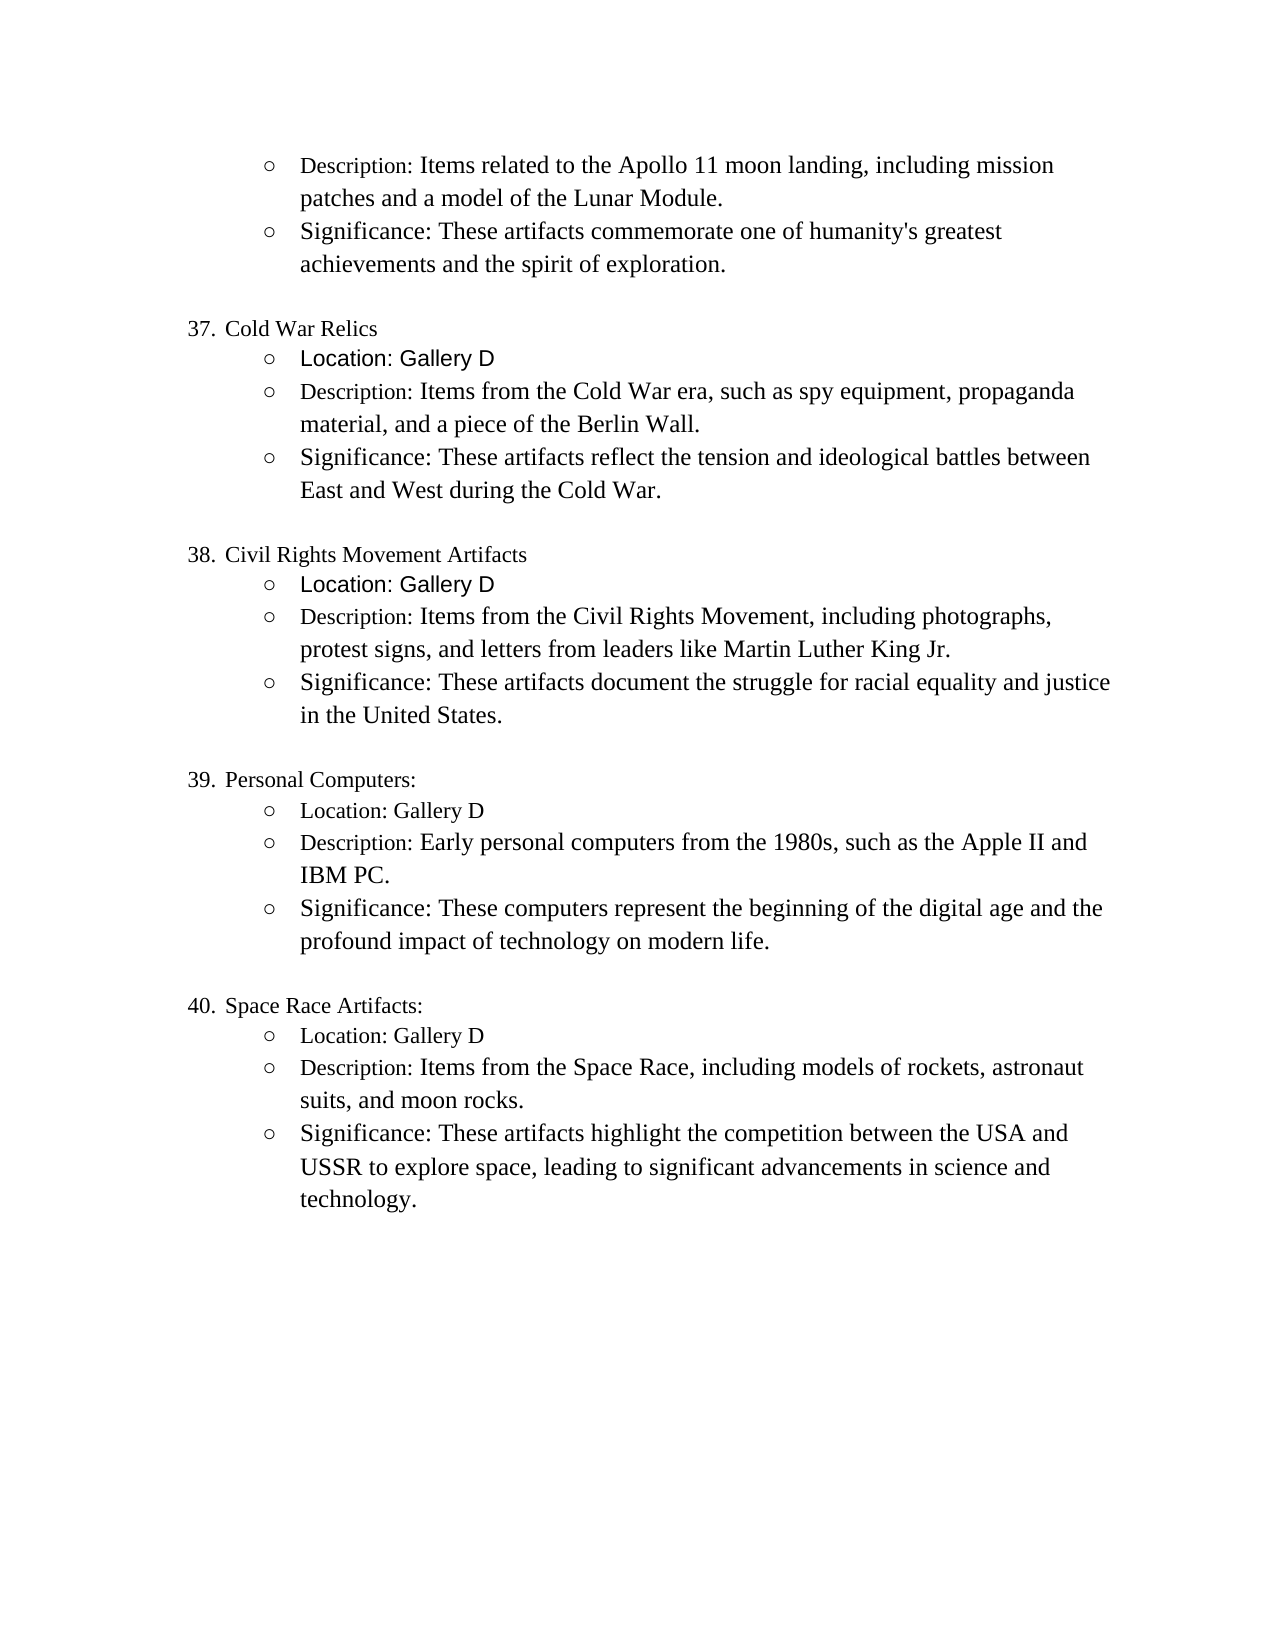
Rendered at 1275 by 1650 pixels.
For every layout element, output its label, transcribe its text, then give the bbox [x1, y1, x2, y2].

list Location: Gallery D [262, 1022, 1125, 1049]
list Significance: These artifacts reflect the tension and ideological battles between East and West during the Cold War. [262, 442, 1125, 503]
list Description: Items from the Space Race, including models of rockets, astronaut suits, and moon rocks. [262, 1052, 1125, 1114]
list Space Race Artifacts: [187, 992, 1125, 1018]
list Significance: These artifacts commemorate one of humanity's greatest achievements and the spirit of exploration. [262, 216, 1125, 278]
list Description: Items from the Cold War era, such as spy equipment, propaganda material, and a piece of the Berlin Wall. [262, 376, 1125, 437]
list Description: Items from the Civil Rights Movement, including photographs, protest signs, and letters from leaders like Martin Luther King Jr. [262, 601, 1125, 663]
list Civil Rights Movement Artifacts [187, 541, 1125, 567]
list Location: Gallery D [262, 797, 1125, 823]
list Significance: These computers represent the beginning of the digital age and the profound impact of technology on modern life. [262, 893, 1125, 955]
list Personal Computers: [187, 767, 1125, 793]
list Significance: These artifacts highlight the competition between the USA and USSR to explore space, leading to significant advancements in science and technology. [262, 1118, 1125, 1213]
list Description: Items related to the Apollo 11 moon landing, including mission patches and a model of the Lunar Module. [262, 150, 1125, 212]
list Description: Early personal computers from the 1980s, such as the Apple II and IBM PC. [262, 827, 1125, 889]
list Cold War Relics [187, 315, 1125, 341]
list Location: Gallery D [262, 571, 1125, 597]
list Location: Gallery D [262, 345, 1125, 372]
list Significance: These artifacts document the struggle for racial equality and justice in the United States. [262, 667, 1125, 729]
